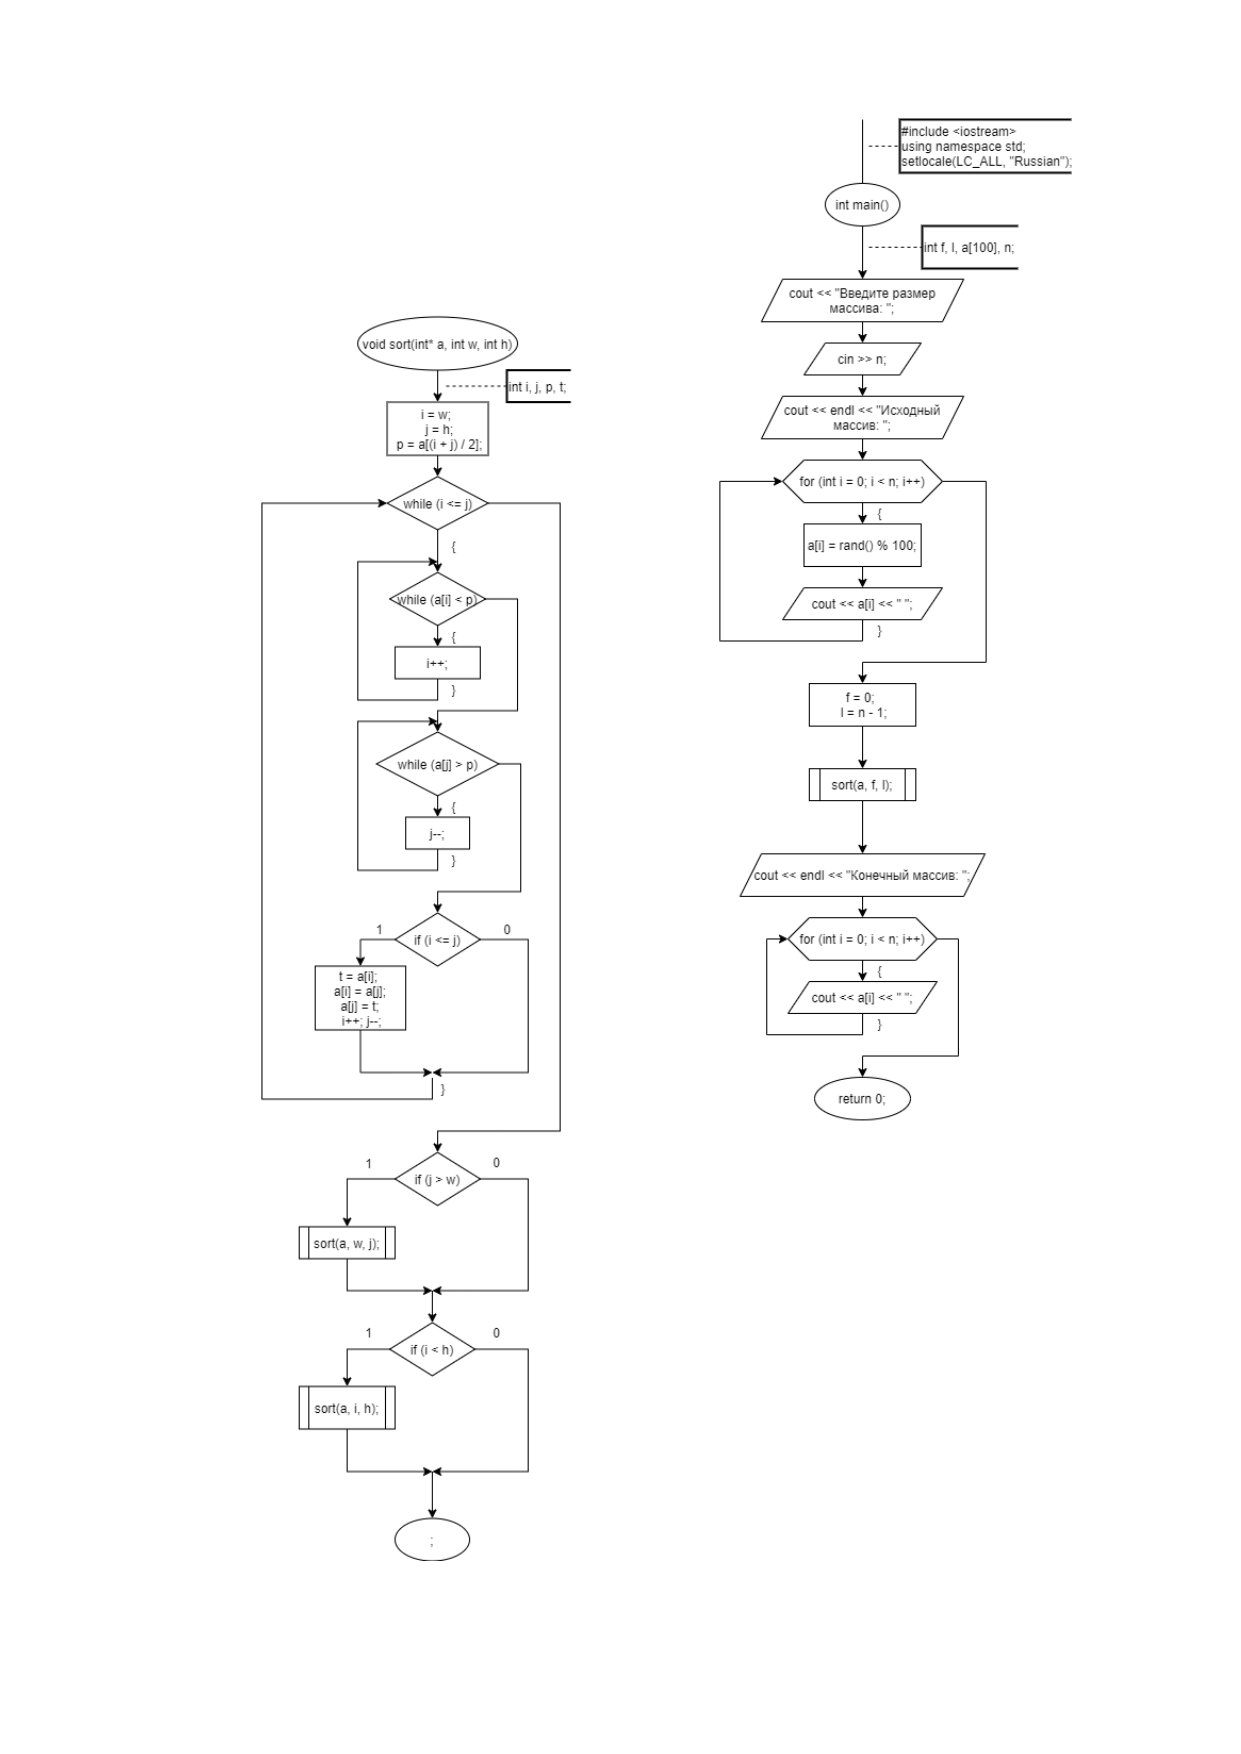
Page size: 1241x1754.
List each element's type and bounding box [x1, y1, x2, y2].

picture [255, 118, 1074, 1561]
